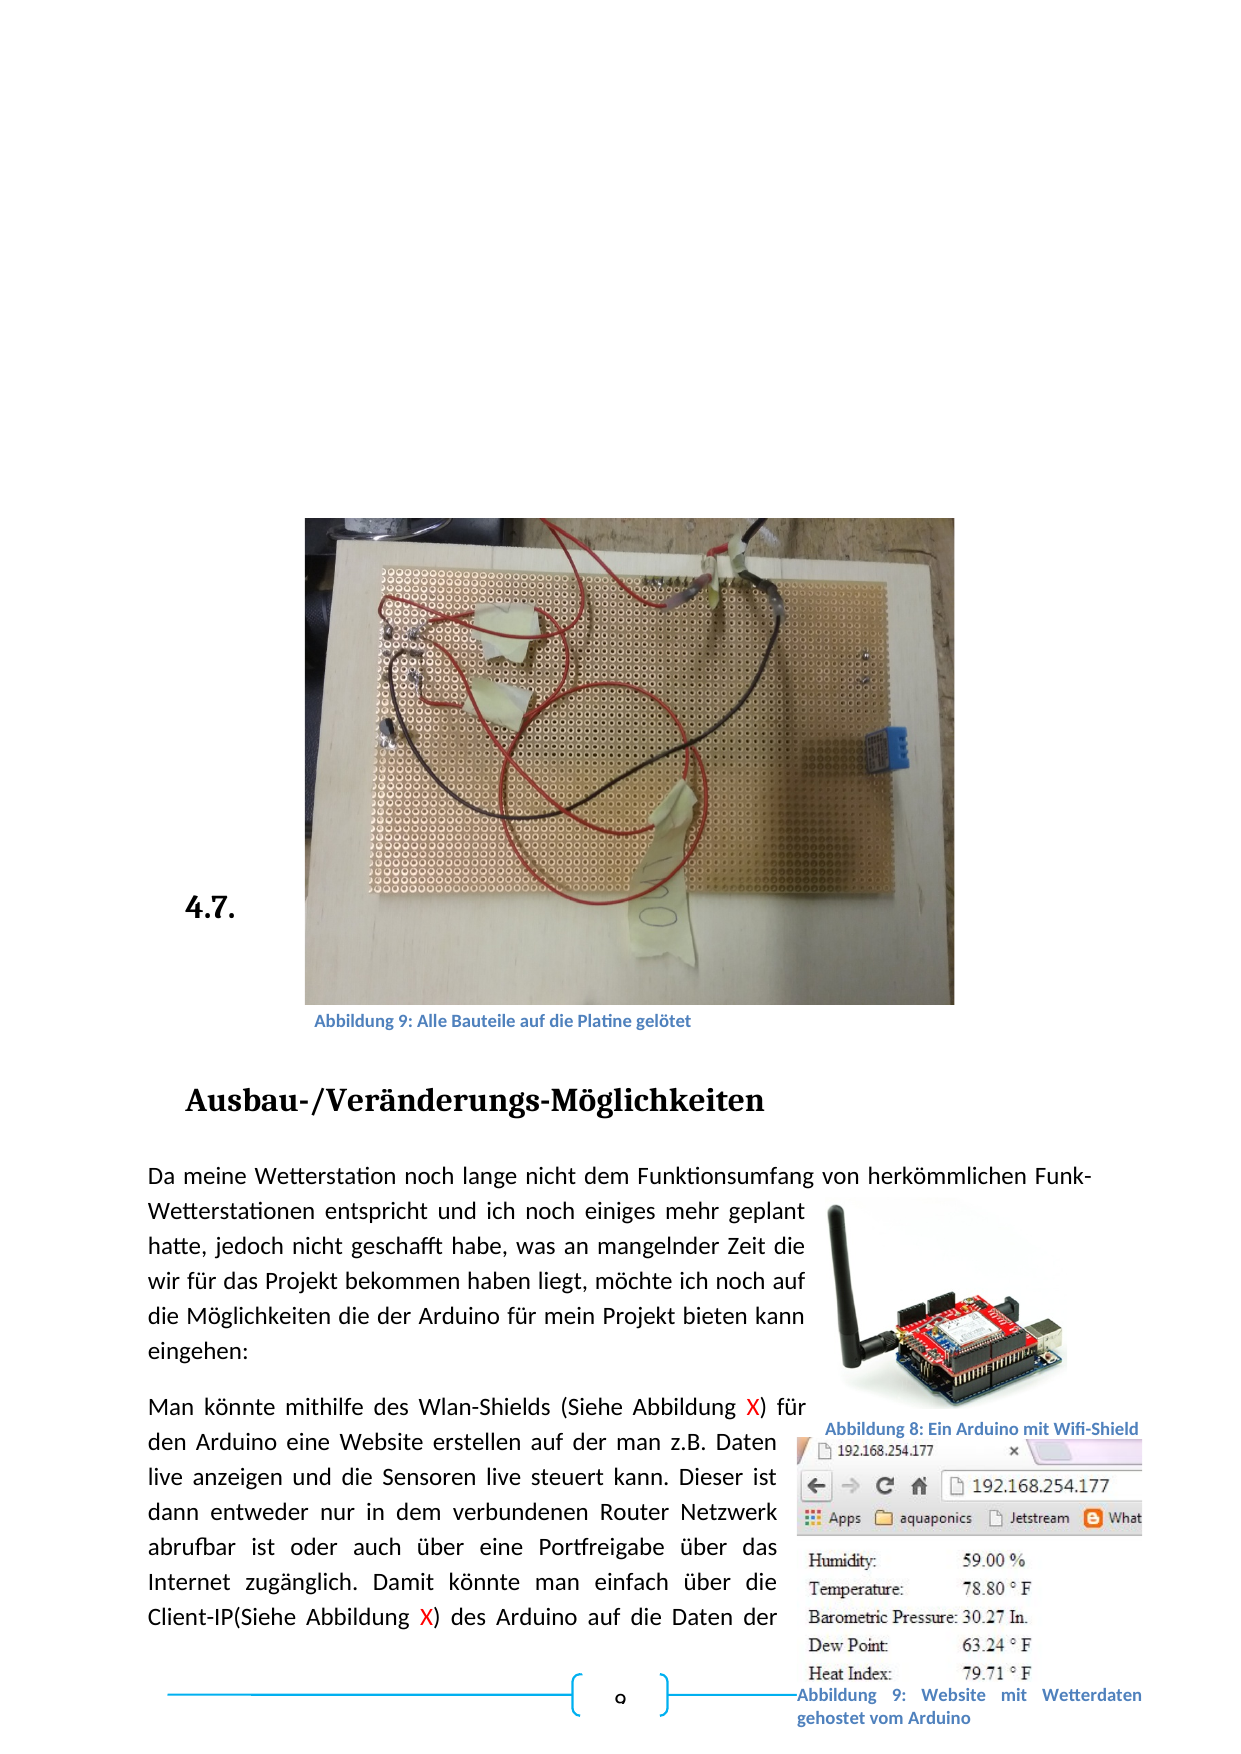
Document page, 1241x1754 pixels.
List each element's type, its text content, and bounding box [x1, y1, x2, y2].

subtitle Ausbau-/Veränderungs-Möglichkeiten [185, 765, 1093, 996]
picture [304, 395, 955, 880]
picture [825, 1074, 1068, 1286]
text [148, 1267, 1093, 1613]
text Da meine Wetterstation noch lange nicht dem Funktionsumfang von herkömmlichen Funk-Wetterstationen entspricht und ich noch einiges mehr geplant hatte, jedoch nicht geschafft habe, was an mangelnder Zeit die wir für das Projekt bekommen haben liegt, möchte ich noch auf die Möglichkeiten die der Arduino für mein Projekt bieten kann eingehen: [148, 1036, 1093, 1242]
picture [796, 1314, 1143, 1577]
